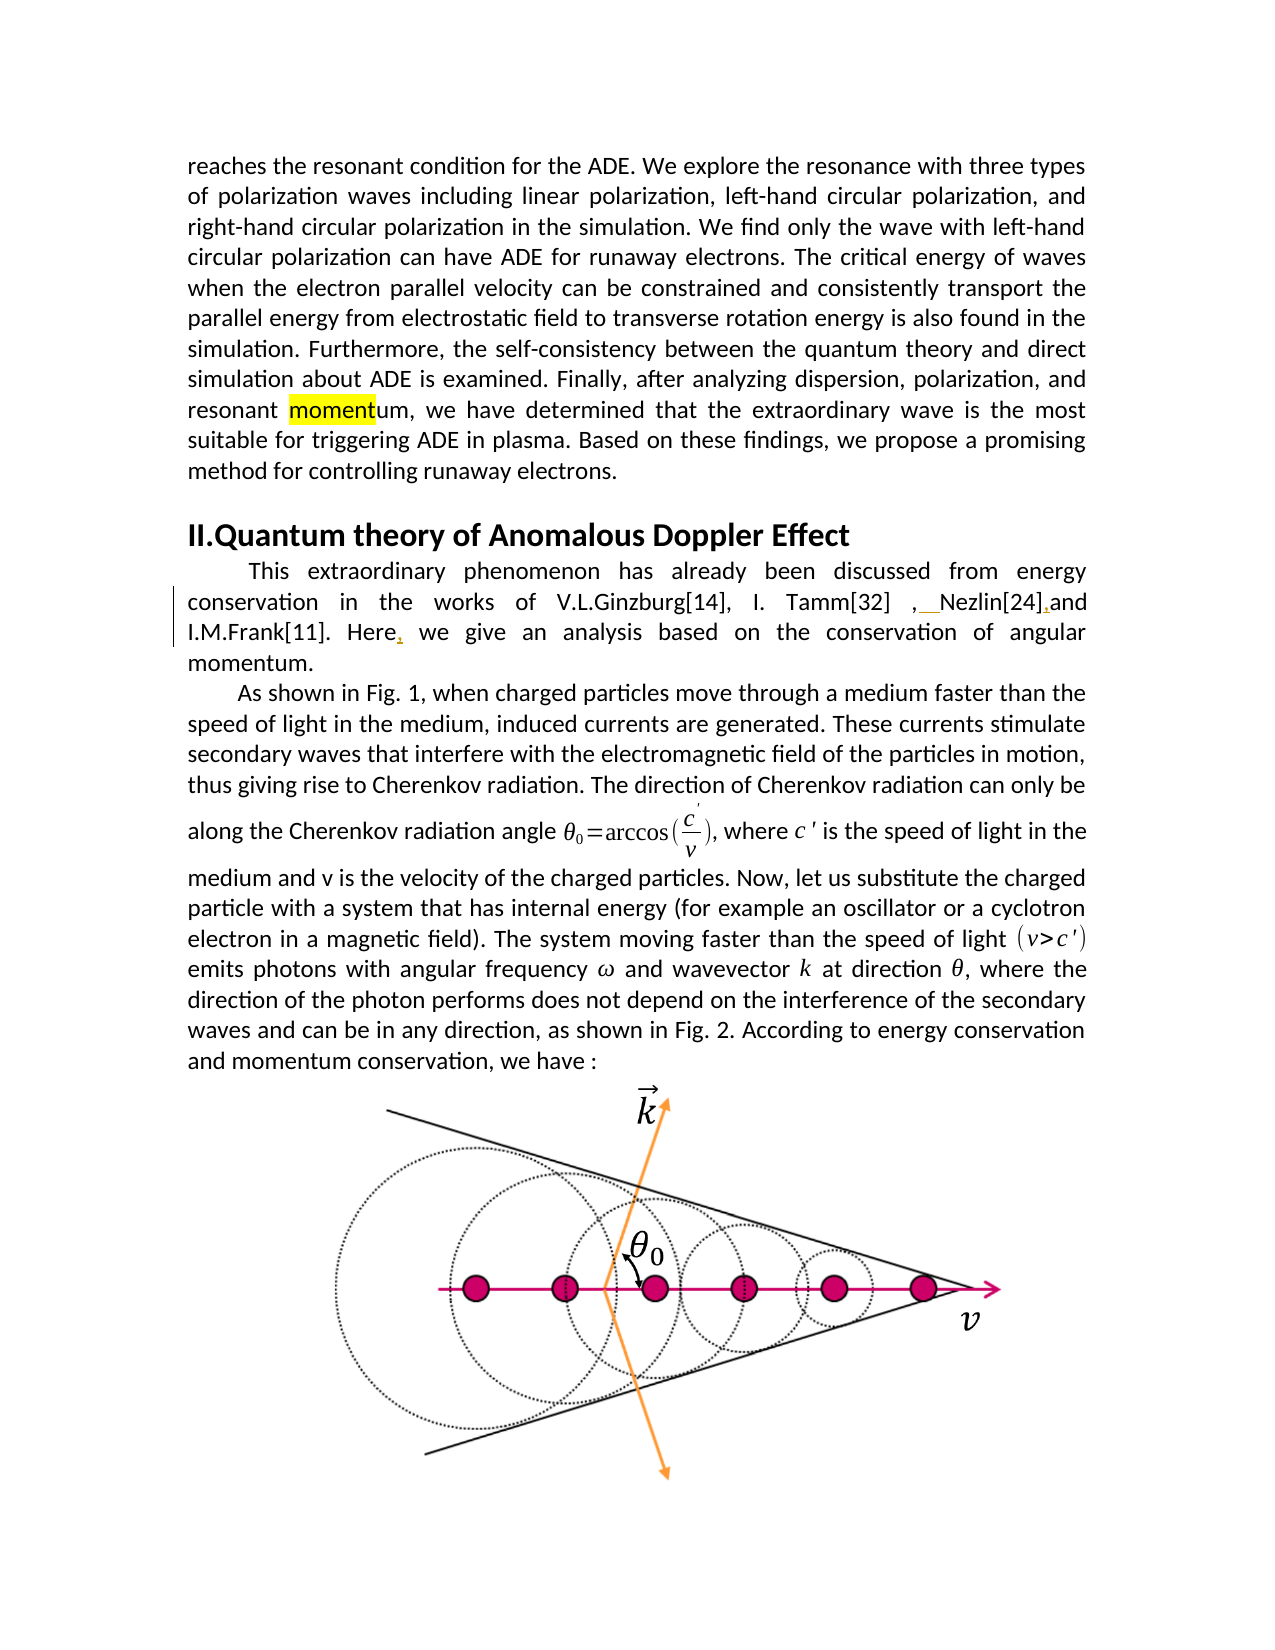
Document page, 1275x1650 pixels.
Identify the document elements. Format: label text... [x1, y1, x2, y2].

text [187, 150, 1087, 486]
subtitle II.Quantum theory of Anomalous Doppler Effect [187, 514, 1087, 555]
picture [334, 1075, 1016, 1494]
text As shown in Fig. 1, when charged particles move through a medium faster than the speed of light in the medium, induced currents are generated. These currents stimulate secondary waves that interfere with the electromagnetic field of the particles in motion, thus giving rise to Cherenkov radiation. The direction of Cherenkov radiation can only be along the Cherenkov radiation angle , where is the speed of light in the medium and v is the velocity of the charged particles. Now, let us substitute the charged particle with a system that has internal energy (for example an oscillator or a cyclotron electron in a magnetic field). The system moving faster than the speed of light emits photons with angular frequency and wavevector at direction , where the direction of the photon performs does not depend on the interference of the secondary waves and can be in any direction, as shown in Fig. 2. According to energy conservation and momentum conservation, we have : [187, 677, 1087, 1076]
text This extraordinary phenomenon has already been discussed from energy conservation in the works of V.L.Ginzburg[14], I. Tamm[32] ,Nezlin[24]and I.M.Frank[11]. Here we give an analysis based on the conservation of angular momentum. [187, 555, 1087, 677]
